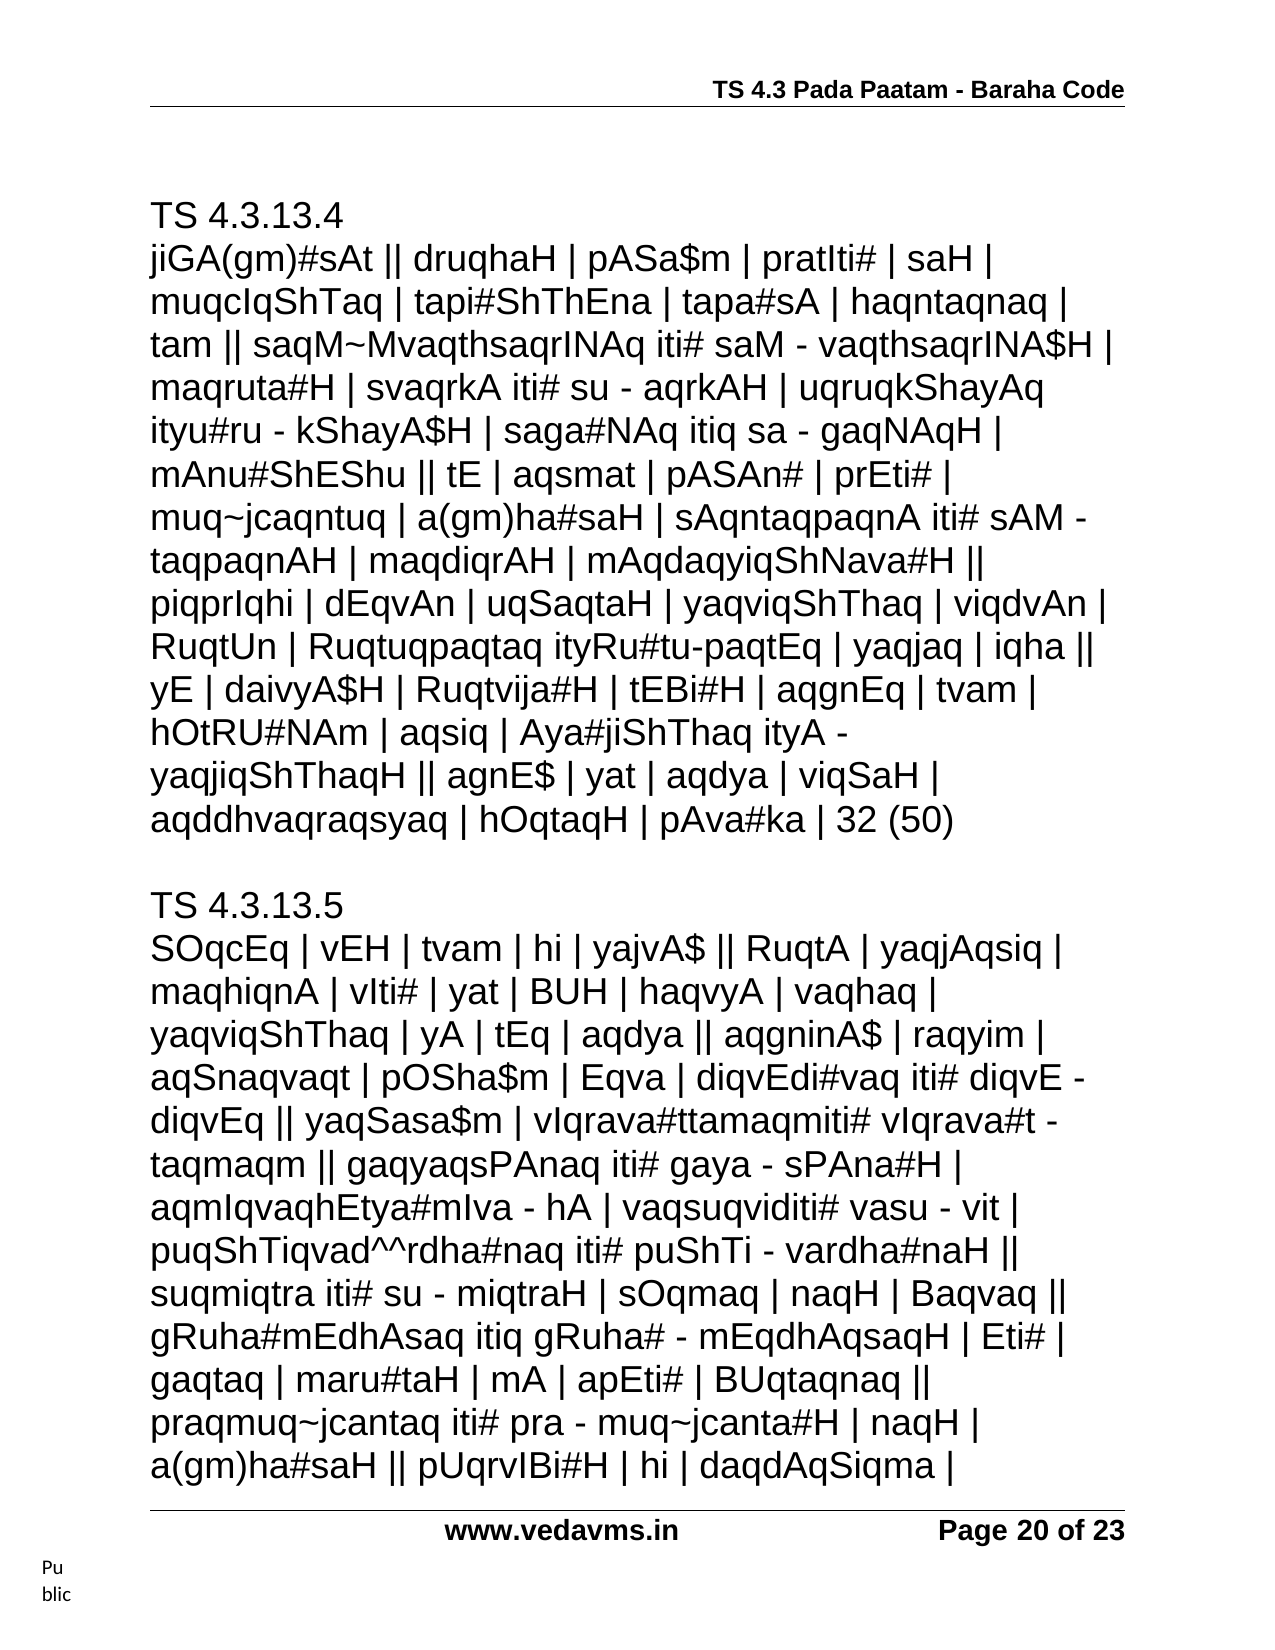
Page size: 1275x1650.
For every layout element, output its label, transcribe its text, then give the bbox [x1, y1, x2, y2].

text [150, 926, 1125, 1487]
text TS 4.3.13.4 [150, 193, 1125, 236]
text jiGA(gm)#sAt || druqhaH | pASa$m | pratIti# | saH | muqcIqShTaq | tapi#ShThEna | tapa#sA | haqntaqnaq | tam || saqM~MvaqthsaqrINAq iti# saM - vaqthsaqrINA$H | maqruta#H | svaqrkA iti# su - aqrkAH | uqruqkShayAq ityu#ru - kShayA$H | saga#NAq itiq sa - gaqNAqH | mAnu#ShEShu || tE | aqsmat | pASAn# | prEti# | muq~jcaqntuq | a(gm)ha#saH | sAqntaqpaqnA iti# sAM - taqpaqnAH | maqdiqrAH | mAqdaqyiqShNava#H || piqprIqhi | dEqvAn | uqSaqtaH | yaqviqShThaq | viqdvAn | RuqtUn | Ruqtuqpaqtaq ityRu#tu-paqtEq | yaqjaq | iqha || yE | daivyA$H | Ruqtvija#H | tEBi#H | aqgnEq | tvam | hOtRU#NAm | aqsiq | Aya#jiShThaq ityA - yaqjiqShThaqH || agnE$ | yat | aqdya | viqSaH | aqddhvaqraqsyaq | hOqtaqH | pAva#ka | 32 (50) [150, 236, 1125, 840]
text TS 4.3.13.5 [150, 883, 1125, 926]
